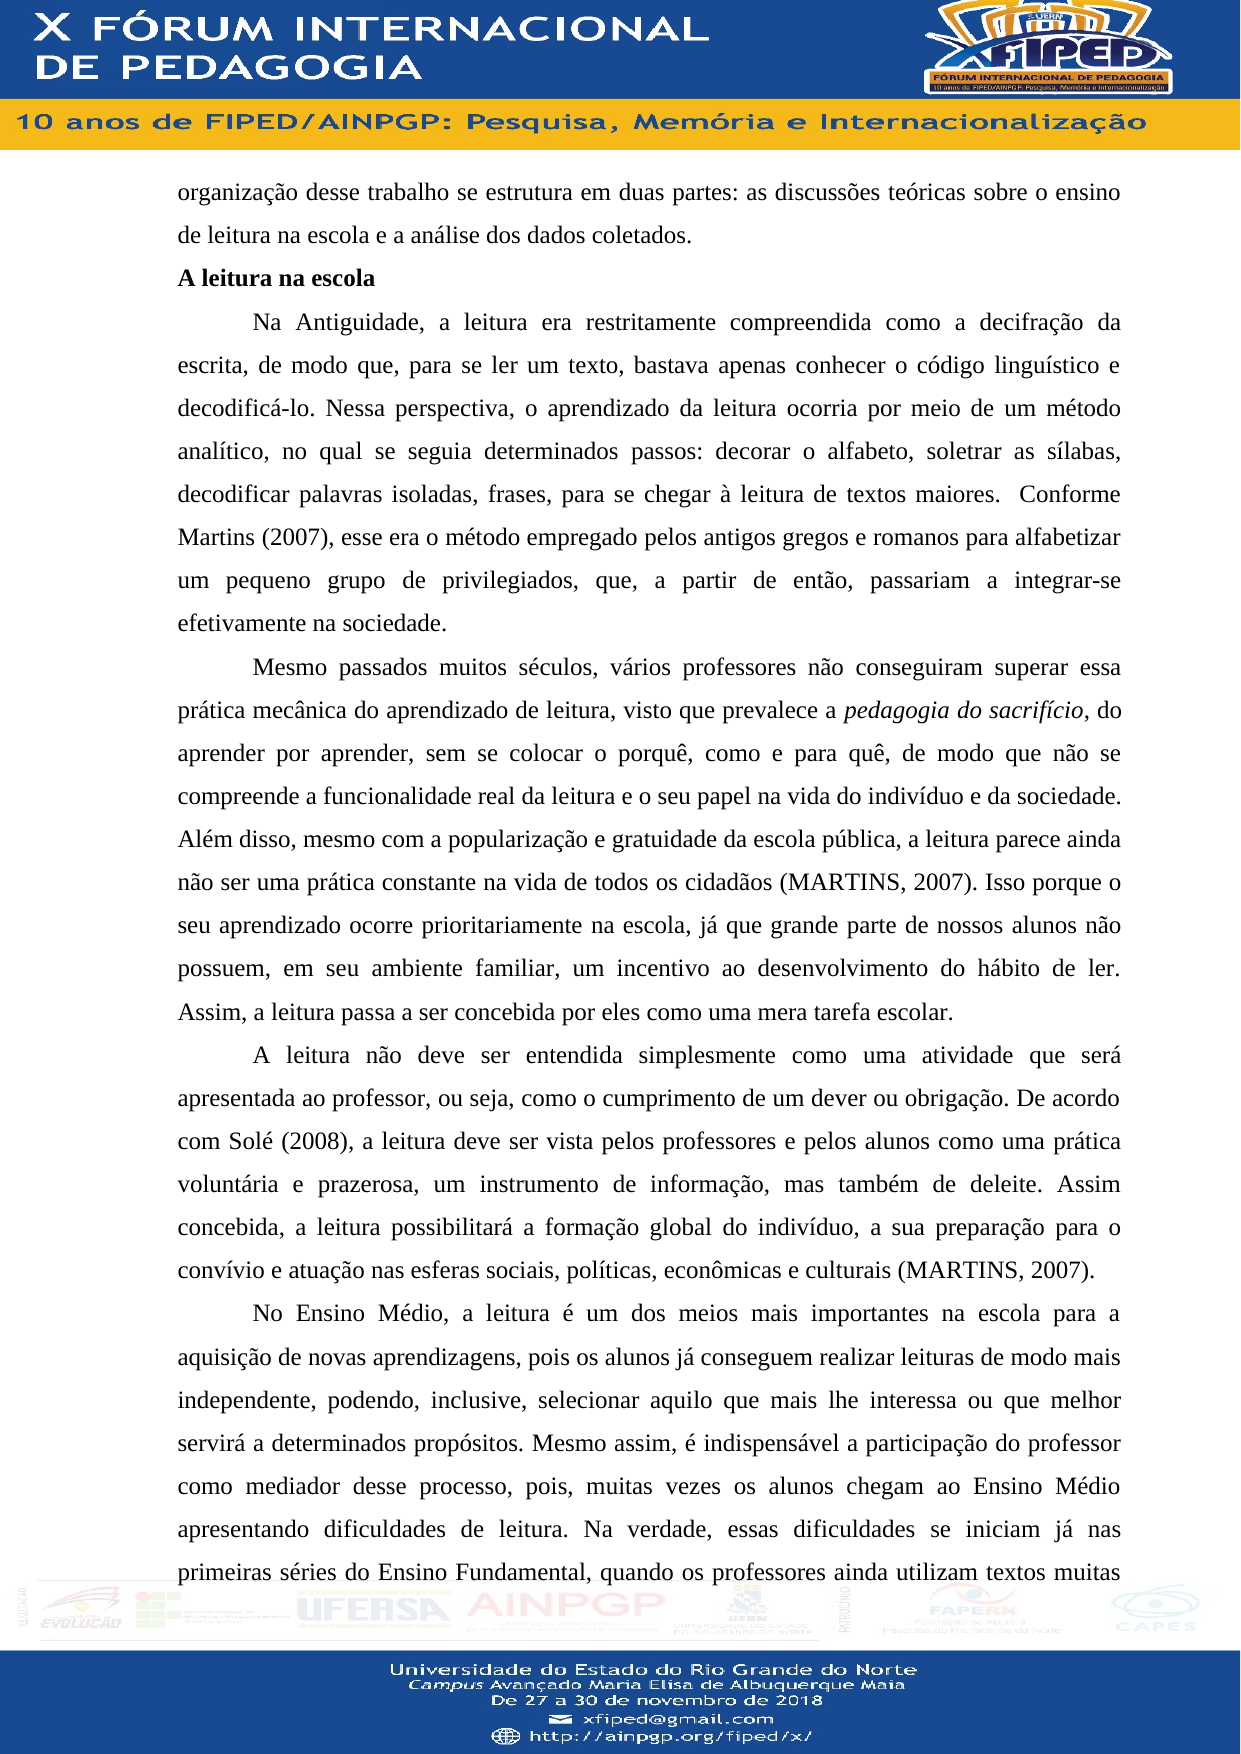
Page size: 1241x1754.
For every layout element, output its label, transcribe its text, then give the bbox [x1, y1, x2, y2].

text A leitura não deve ser entendida simplesmente como uma atividade que será apresentada ao professor, ou seja, como o cumprimento de um dever ou obrigação. De acordo com Solé (2008), a leitura deve ser vista pelos professores e pelos alunos como uma prática voluntária e prazerosa, um instrumento de informação, mas também de deleite. Assim concebida, a leitura possibilitará a formação global do indivíduo, a sua preparação para o convívio e atuação nas esferas sociais, políticas, econômicas e culturais (MARTINS, 2007). [177, 1040, 1122, 1284]
picture [0, 1565, 1241, 1754]
text Na Antiguidade, a leitura era restritamente compreendida como a decifração da escrita, de modo que, para se ler um texto, bastava apenas conhecer o código linguístico e decodificá-lo. Nessa perspectiva, o aprendizado da leitura ocorria por meio de um método analítico, no qual se seguia determinados passos: decorar o alfabeto, soletrar as sílabas, decodificar palavras isoladas, frases, para se chegar à leitura de textos maiores. Conforme Martins (2007), esse era o método empregado pelos antigos gregos e romanos para alfabetizar um pequeno grupo de privilegiados, que, a partir de então, passariam a integrar-se efetivamente na sociedade. [177, 307, 1122, 637]
text Mesmo passados muitos séculos, vários professores não conseguiram superar essa prática mecânica do aprendizado de leitura, visto que prevalece a pedagogia do sacrifício, do aprender por aprender, sem se colocar o porquê, como e para quê, de modo que não se compreende a funcionalidade real da leitura e o seu papel na vida do indivíduo e da sociedade. Além disso, mesmo com a popularização e gratuidade da escola pública, a leitura parece ainda não ser uma prática constante na vida de todos os cidadãos (MARTINS, 2007). Isso porque o seu aprendizado ocorre prioritariamente na escola, já que grande parte de nossos alunos não possuem, em seu ambiente familiar, um incentivo ao desenvolvimento do hábito de ler. Assim, a leitura passa a ser concebida por eles como uma mera tarefa escolar. [177, 652, 1122, 1025]
text A leitura na escola [177, 263, 1122, 292]
picture [0, 0, 1241, 150]
